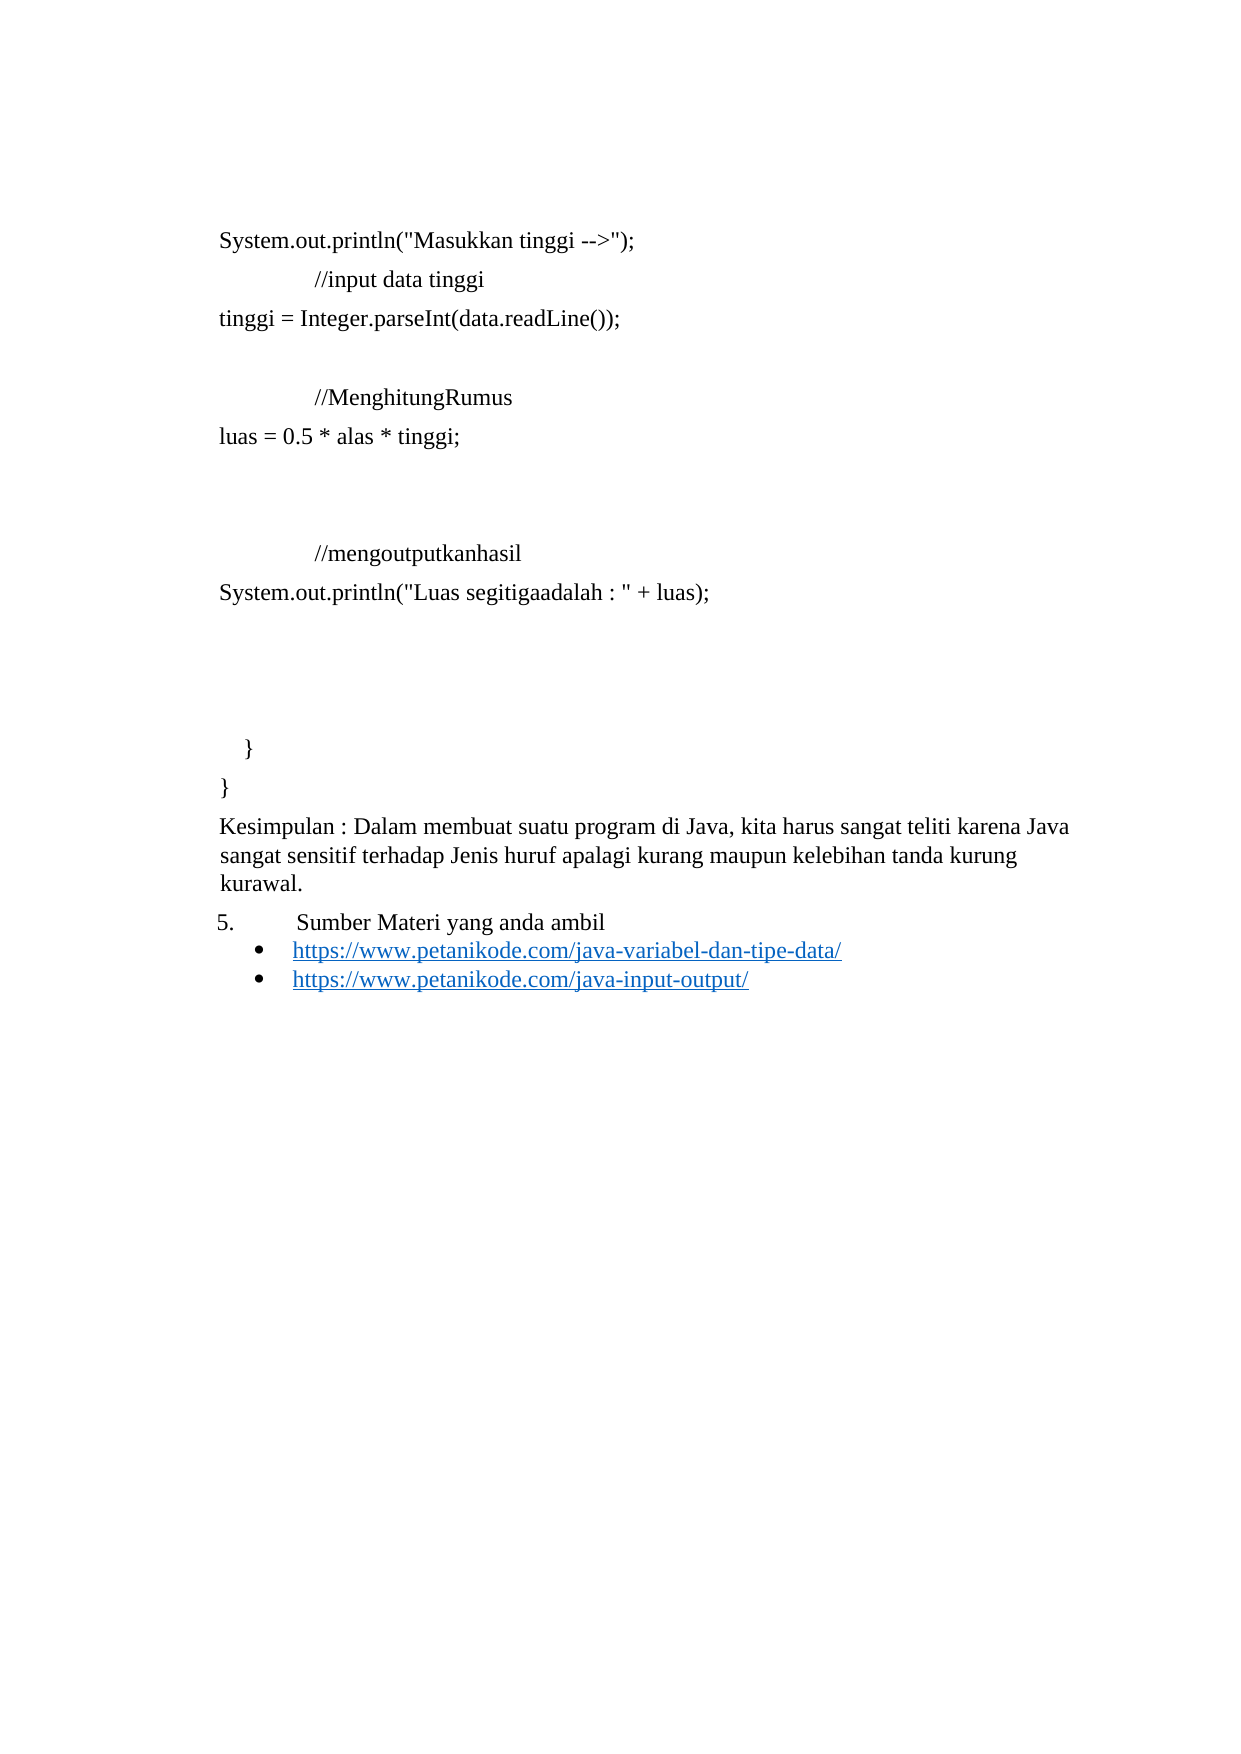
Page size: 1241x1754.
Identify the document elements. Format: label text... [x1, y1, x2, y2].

text System.out.println("Masukkan tinggi -->"); [219, 226, 1095, 254]
list https://www.petanikode.com/java-variabel-dan-tipe-data/ [255, 936, 1095, 964]
text //input data tinggi [219, 265, 1095, 293]
list Sumber Materi yang anda ambil [216, 908, 1095, 936]
text } [219, 734, 1095, 762]
text System.out.println("Luas segitigaadalah : " + luas); [219, 578, 1095, 606]
text //mengoutputkanhasil [219, 539, 1095, 566]
text Kesimpulan : Dalam membuat suatu program di Java, kita harus sangat teliti karena Java sangat sensitif terhadap Jenis huruf apalagi kurang maupun kelebihan tanda kurung kurawal. [219, 812, 1095, 897]
list https://www.petanikode.com/java-input-output/ [255, 965, 1095, 992]
text } [219, 773, 1095, 801]
text //MenghitungRumus [219, 383, 1095, 410]
text tinggi = Integer.parseInt(data.readLine()); [219, 304, 1095, 332]
text luas = 0.5 * alas * tinggi; [219, 422, 1095, 449]
